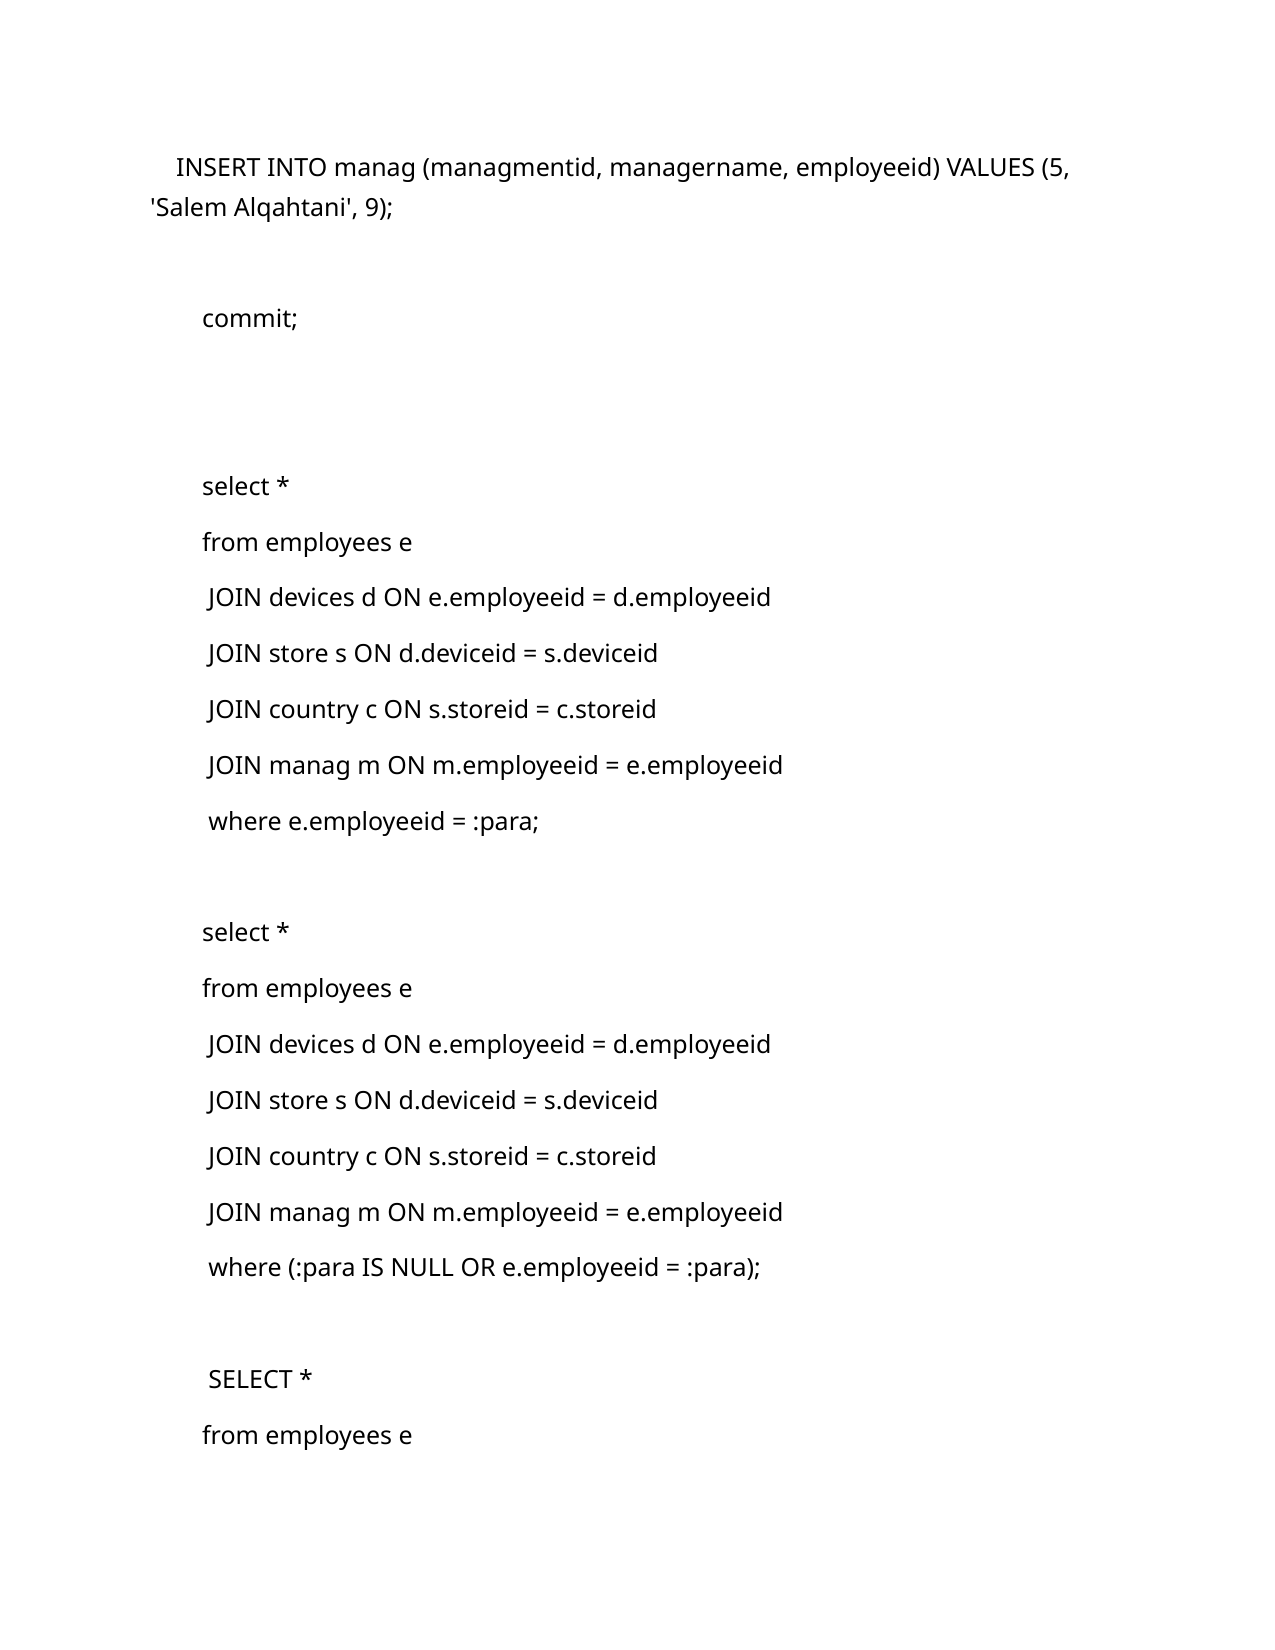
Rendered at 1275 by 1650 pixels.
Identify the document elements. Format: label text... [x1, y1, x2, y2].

text from employees e [150, 971, 1125, 1005]
text select * [150, 915, 1125, 949]
text INSERT INTO manag (managmentid, managername, employeeid) VALUES (5, 'Salem Alqahtani', 9); [150, 150, 1125, 223]
text JOIN store s ON d.deviceid = s.deviceid [150, 1082, 1125, 1117]
text commit; [150, 301, 1125, 335]
text where e.employeeid = :para; [150, 803, 1125, 837]
text JOIN country c ON s.storeid = c.storeid [150, 692, 1125, 726]
text select * [150, 468, 1125, 502]
text from employees e [150, 1417, 1125, 1452]
text SELECT * [150, 1362, 1125, 1396]
text JOIN manag m ON m.employeeid = e.employeeid [150, 1194, 1125, 1228]
text JOIN devices d ON e.employeeid = d.employeeid [150, 580, 1125, 614]
text JOIN store s ON d.deviceid = s.deviceid [150, 636, 1125, 670]
text JOIN manag m ON m.employeeid = e.employeeid [150, 747, 1125, 782]
text JOIN devices d ON e.employeeid = d.employeeid [150, 1027, 1125, 1061]
text from employees e [150, 524, 1125, 558]
text JOIN country c ON s.storeid = c.storeid [150, 1138, 1125, 1172]
text where (:para IS NULL OR e.employeeid = :para); [150, 1250, 1125, 1284]
